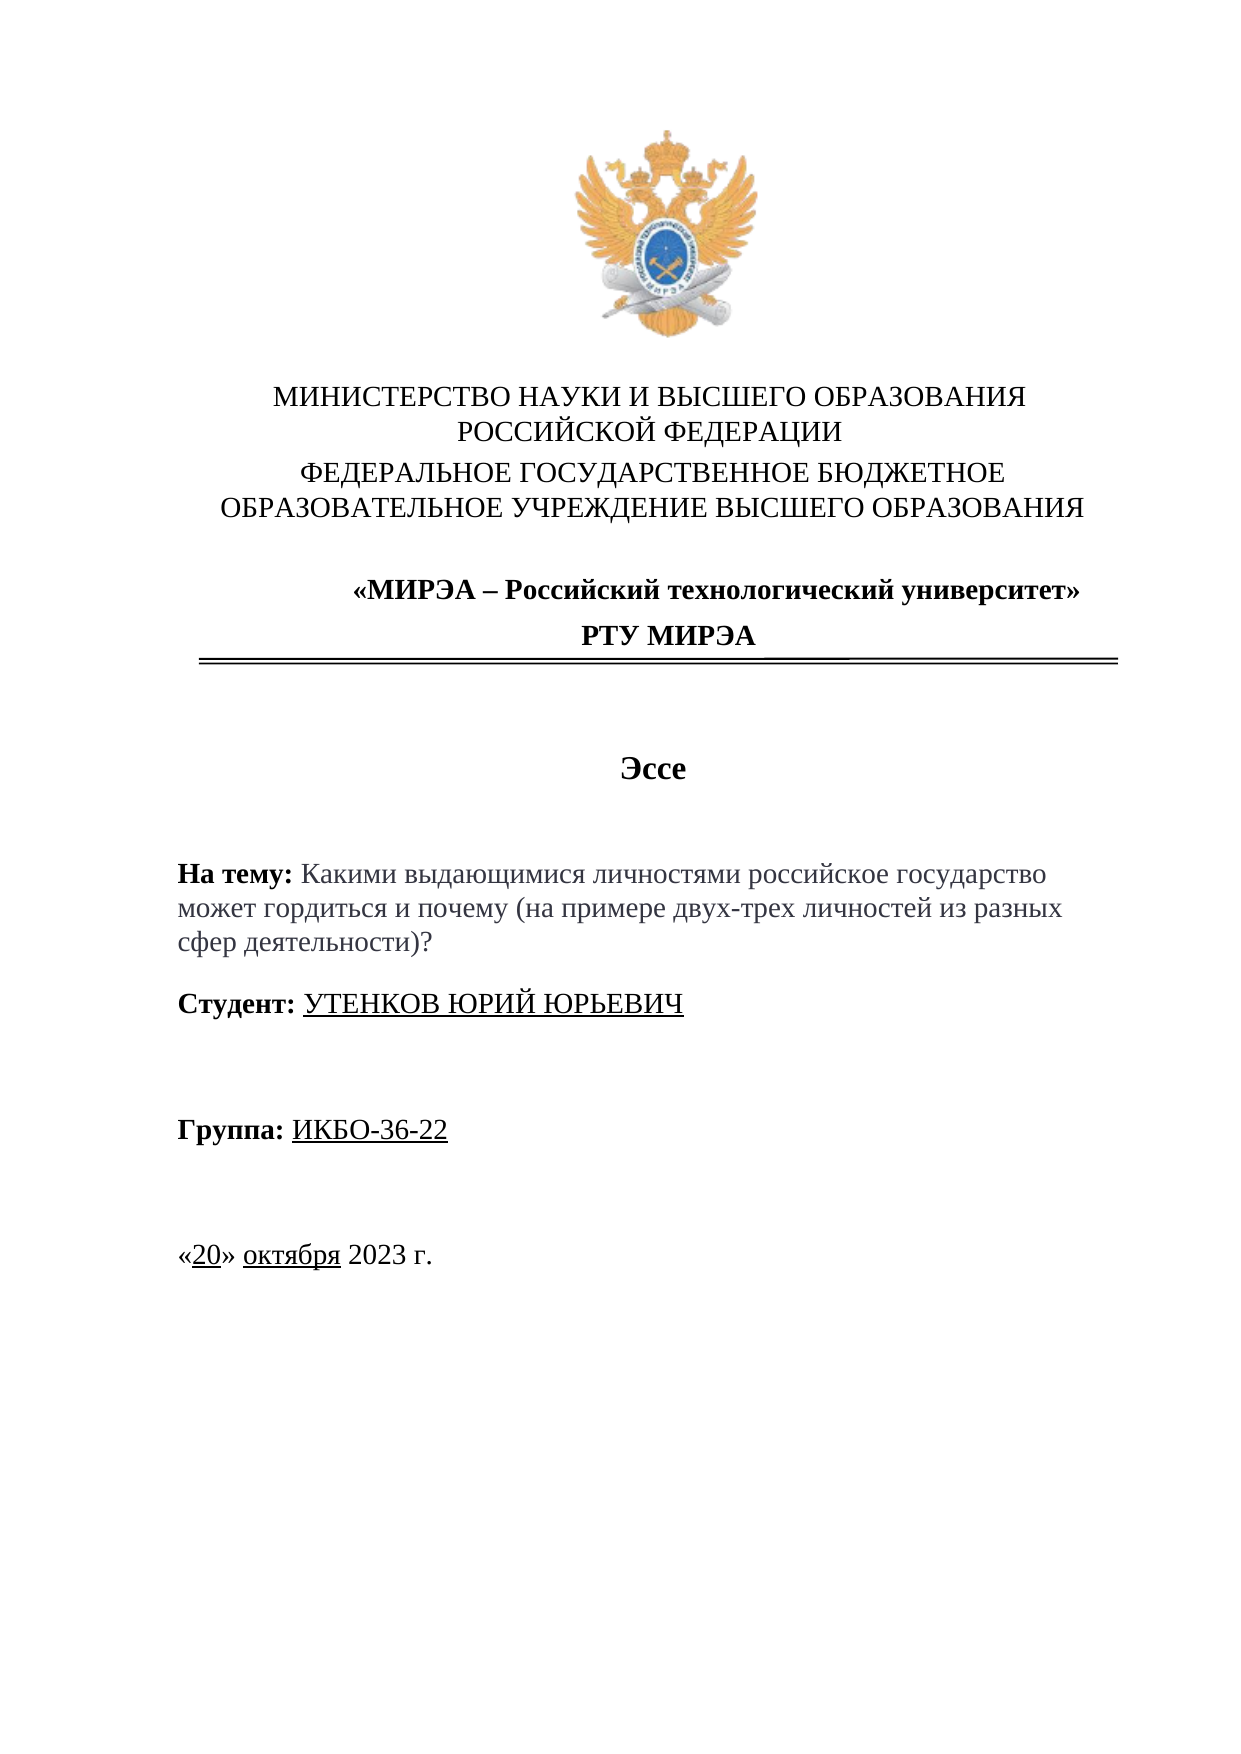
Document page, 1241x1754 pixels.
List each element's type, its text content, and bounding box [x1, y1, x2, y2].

text МИНИСТЕРСТВО НАУКИ И ВЫСШЕГО ОБРАЗОВАНИЯ РОССИЙСКОЙ ФЕДЕРАЦИИ [177, 379, 1122, 448]
text На тему: Какими выдающимися личностями российское государство может гордиться и почему (на примере двух-трех личностей из разных сфер деятельности)? [177, 857, 1122, 957]
text Эссе [216, 748, 1089, 787]
picture [551, 118, 778, 341]
text «20» октября 2023 г. [177, 1237, 1122, 1271]
text РТУ МИРЭА [215, 618, 1122, 652]
text Группа: ИКБО-36-22 [177, 1112, 1122, 1145]
text Студент: УТЕНКОВ ЮРИЙ ЮРЬЕВИЧ [177, 986, 1122, 1020]
text «МИРЭА – Российский технологический университет» [352, 572, 1122, 606]
text ФЕДЕРАЛЬНОЕ ГОСУДАРСТВЕННОЕ БЮДЖЕТНОЕ ОБРАЗОВАТЕЛЬНОЕ УЧРЕЖДЕНИЕ ВЫСШЕГО ОБРАЗОВАНИЯ [183, 455, 1122, 524]
